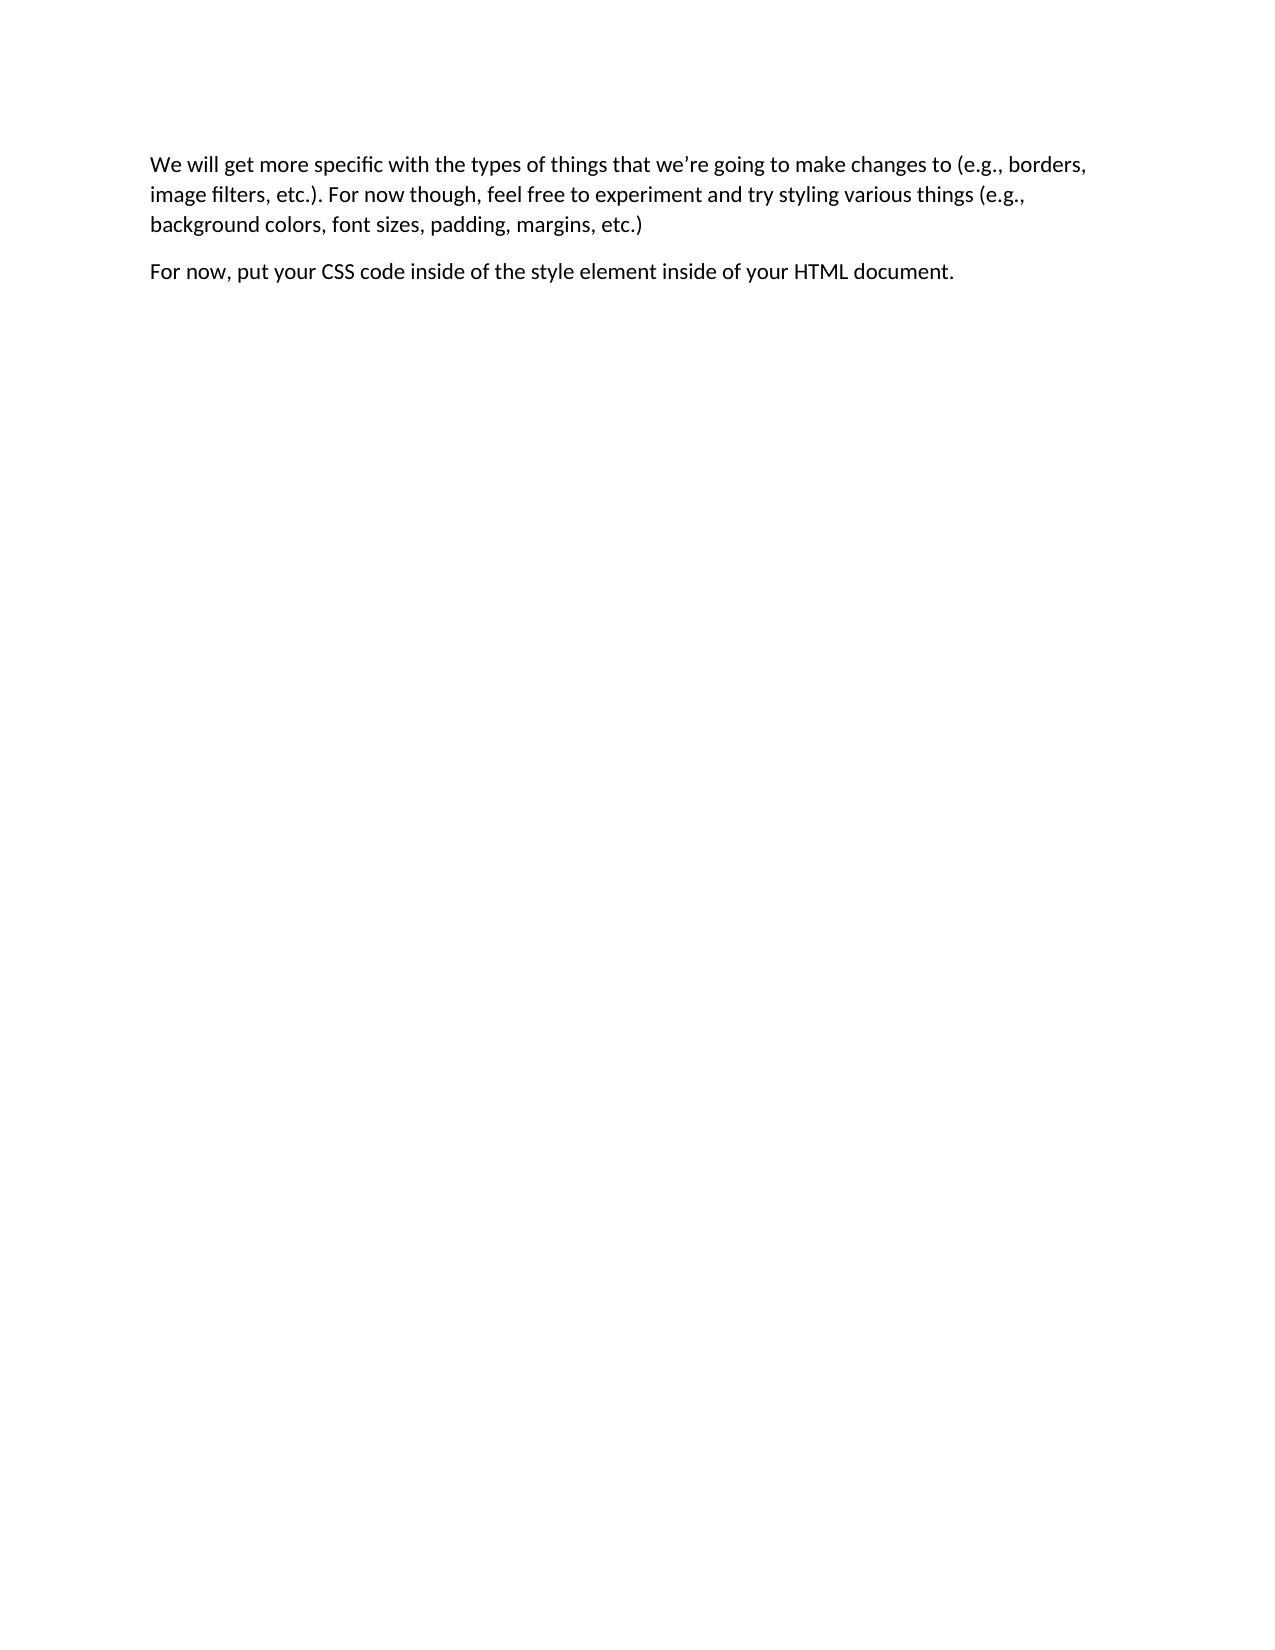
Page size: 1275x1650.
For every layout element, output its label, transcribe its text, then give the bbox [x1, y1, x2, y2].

text We will get more specific with the types of things that we’re going to make changes to (e.g., borders, image filters, etc.). For now though, feel free to experiment and try styling various things (e.g., background colors, font sizes, padding, margins, etc.) [150, 150, 1125, 238]
text For now, put your CSS code inside of the style element inside of your HTML document. [150, 257, 1125, 285]
